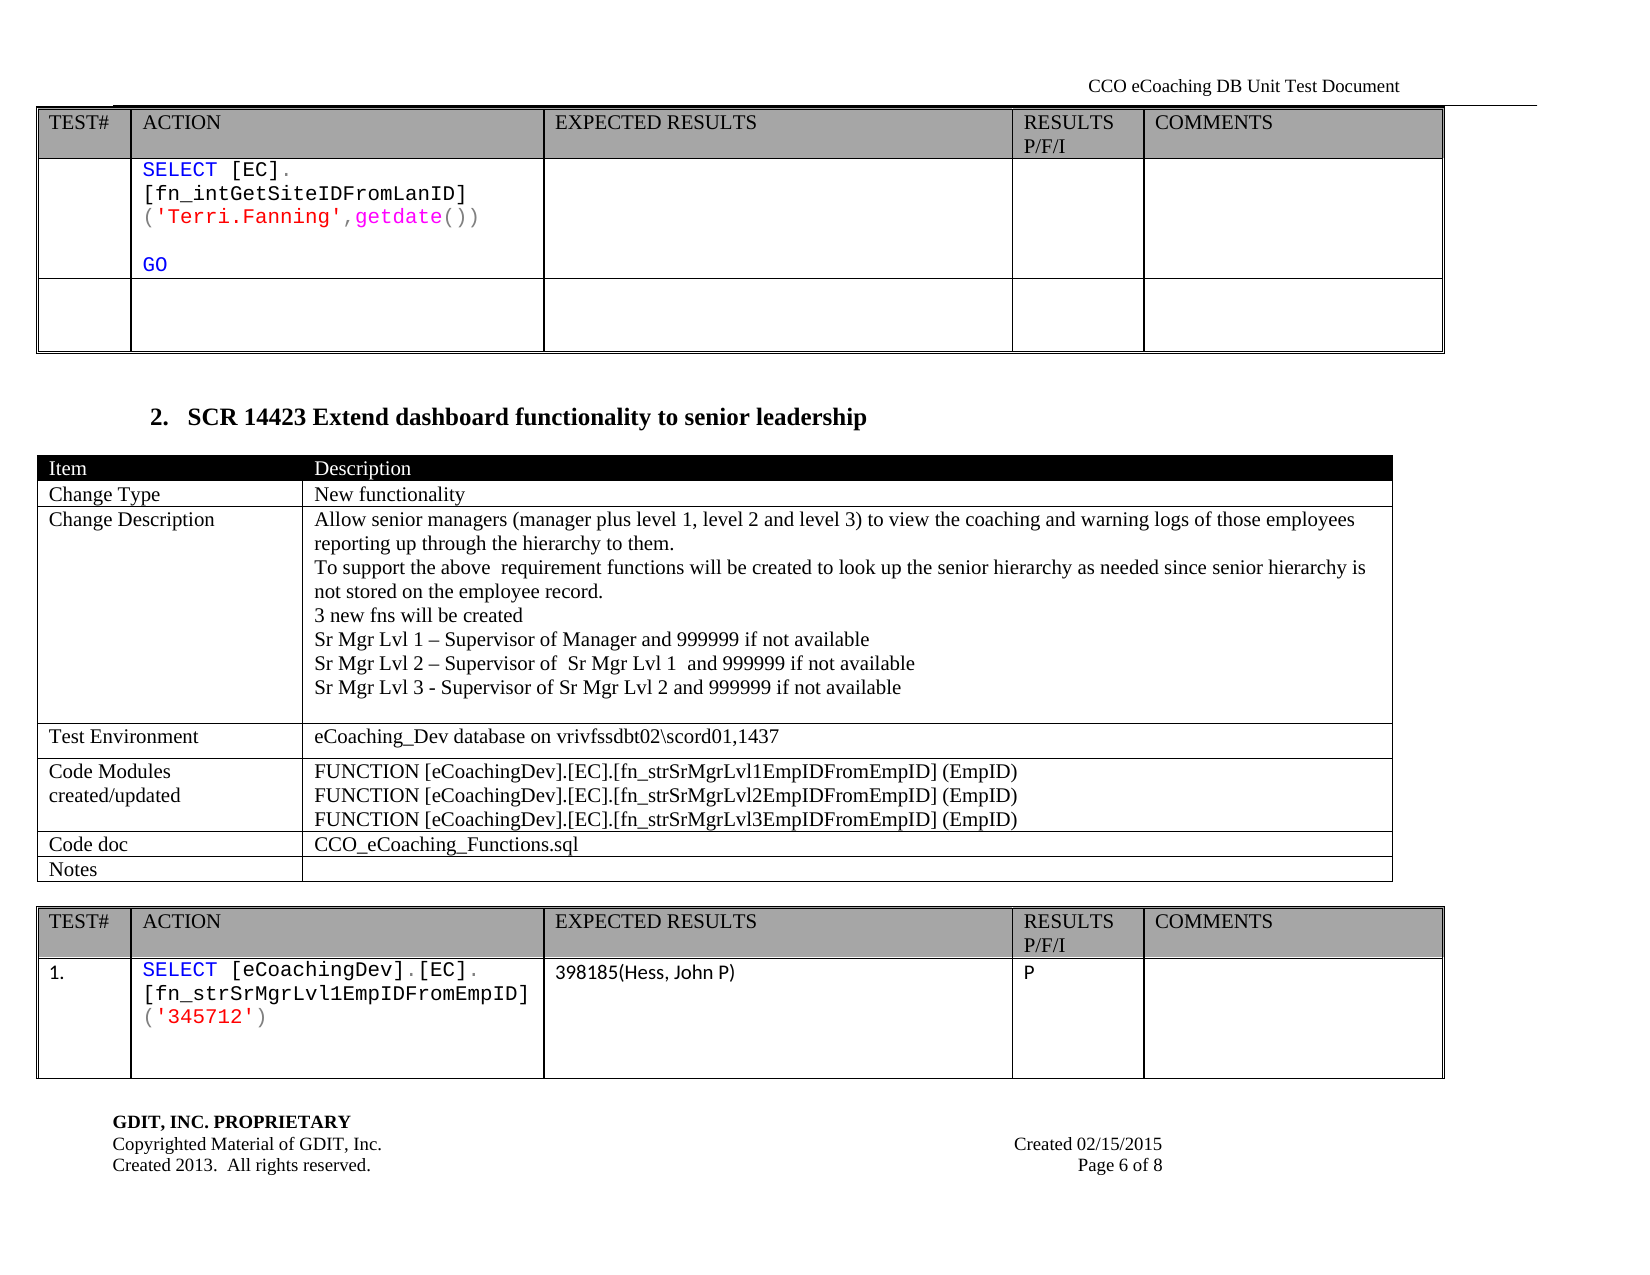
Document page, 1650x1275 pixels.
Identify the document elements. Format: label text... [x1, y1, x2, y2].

table_header EXPECTED RESULTS [545, 110, 1012, 158]
subtitle SCR 14423 Extend dashboard functionality to senior leadership [150, 402, 1537, 431]
table_header COMMENTS [1145, 110, 1442, 158]
table_header RESULTS P/F/I [1013, 110, 1143, 158]
table_cell [1145, 279, 1442, 351]
table_cell SELECT [EC].[fn_intGetSiteIDFromLanID] ('Terri.Fanning',getdate()) GO [132, 159, 543, 277]
table_header RESULTS P/F/I [1013, 909, 1143, 957]
table_cell Code doc [38, 832, 302, 856]
table_cell Change Description [38, 507, 302, 723]
table_cell [545, 159, 1012, 277]
table_cell [132, 279, 543, 351]
table_cell [1013, 279, 1143, 351]
table_cell Change Type [38, 481, 302, 506]
table_cell [39, 159, 130, 277]
table_cell Test Environment [38, 724, 302, 758]
table_cell P [1013, 959, 1143, 1078]
table_cell CCO_eCoaching_Functions.sql [303, 832, 1392, 856]
table_cell eCoaching_Dev database on vrivfssdbt02\scord01,1437 [303, 724, 1392, 758]
table_cell [303, 857, 1392, 881]
table_header Item [38, 456, 302, 480]
table_cell 398185(Hess, John P) [545, 959, 1012, 1078]
table_cell Code Modules created/updated [38, 759, 302, 831]
table_cell Allow senior managers (manager plus level 1, level 2 and level 3) to view the coaching and warning logs of those employees reporting up through the hierarchy to them. To support the above requirement functions will be created to look up the senior hierarchy as needed since senior hierarchy is not stored on the employee record. 3 new fns will be created Sr Mgr Lvl 1 – Supervisor of Manager and 999999 if not available Sr Mgr Lvl 2 – Supervisor of Sr Mgr Lvl 1 and 999999 if not available Sr Mgr Lvl 3 - Supervisor of Sr Mgr Lvl 2 and 999999 if not available [303, 507, 1392, 723]
table_cell [1145, 159, 1442, 277]
table_cell New functionality [303, 481, 1392, 506]
table_cell FUNCTION [eCoachingDev].[EC].[fn_strSrMgrLvl1EmpIDFromEmpID] (EmpID) FUNCTION [eCoachingDev].[EC].[fn_strSrMgrLvl2EmpIDFromEmpID] (EmpID) FUNCTION [eCoachingDev].[EC].[fn_strSrMgrLvl3EmpIDFromEmpID] (EmpID) [303, 759, 1392, 831]
table_header TEST# [39, 909, 130, 957]
table_header COMMENTS [1145, 909, 1442, 957]
table_header Description [303, 456, 1392, 480]
table_cell Notes [38, 857, 302, 881]
table_header ACTION [132, 909, 543, 957]
table_cell [1013, 159, 1143, 277]
table_cell 1. [39, 959, 130, 1078]
table_header EXPECTED RESULTS [545, 909, 1012, 957]
table_header TEST# [39, 110, 130, 158]
table_cell [1145, 959, 1442, 1078]
table_cell SELECT [eCoachingDev].[EC].[fn_strSrMgrLvl1EmpIDFromEmpID] ('345712') [132, 959, 543, 1078]
table_cell [39, 279, 130, 351]
table_header ACTION [132, 110, 543, 158]
table_cell [545, 279, 1012, 351]
